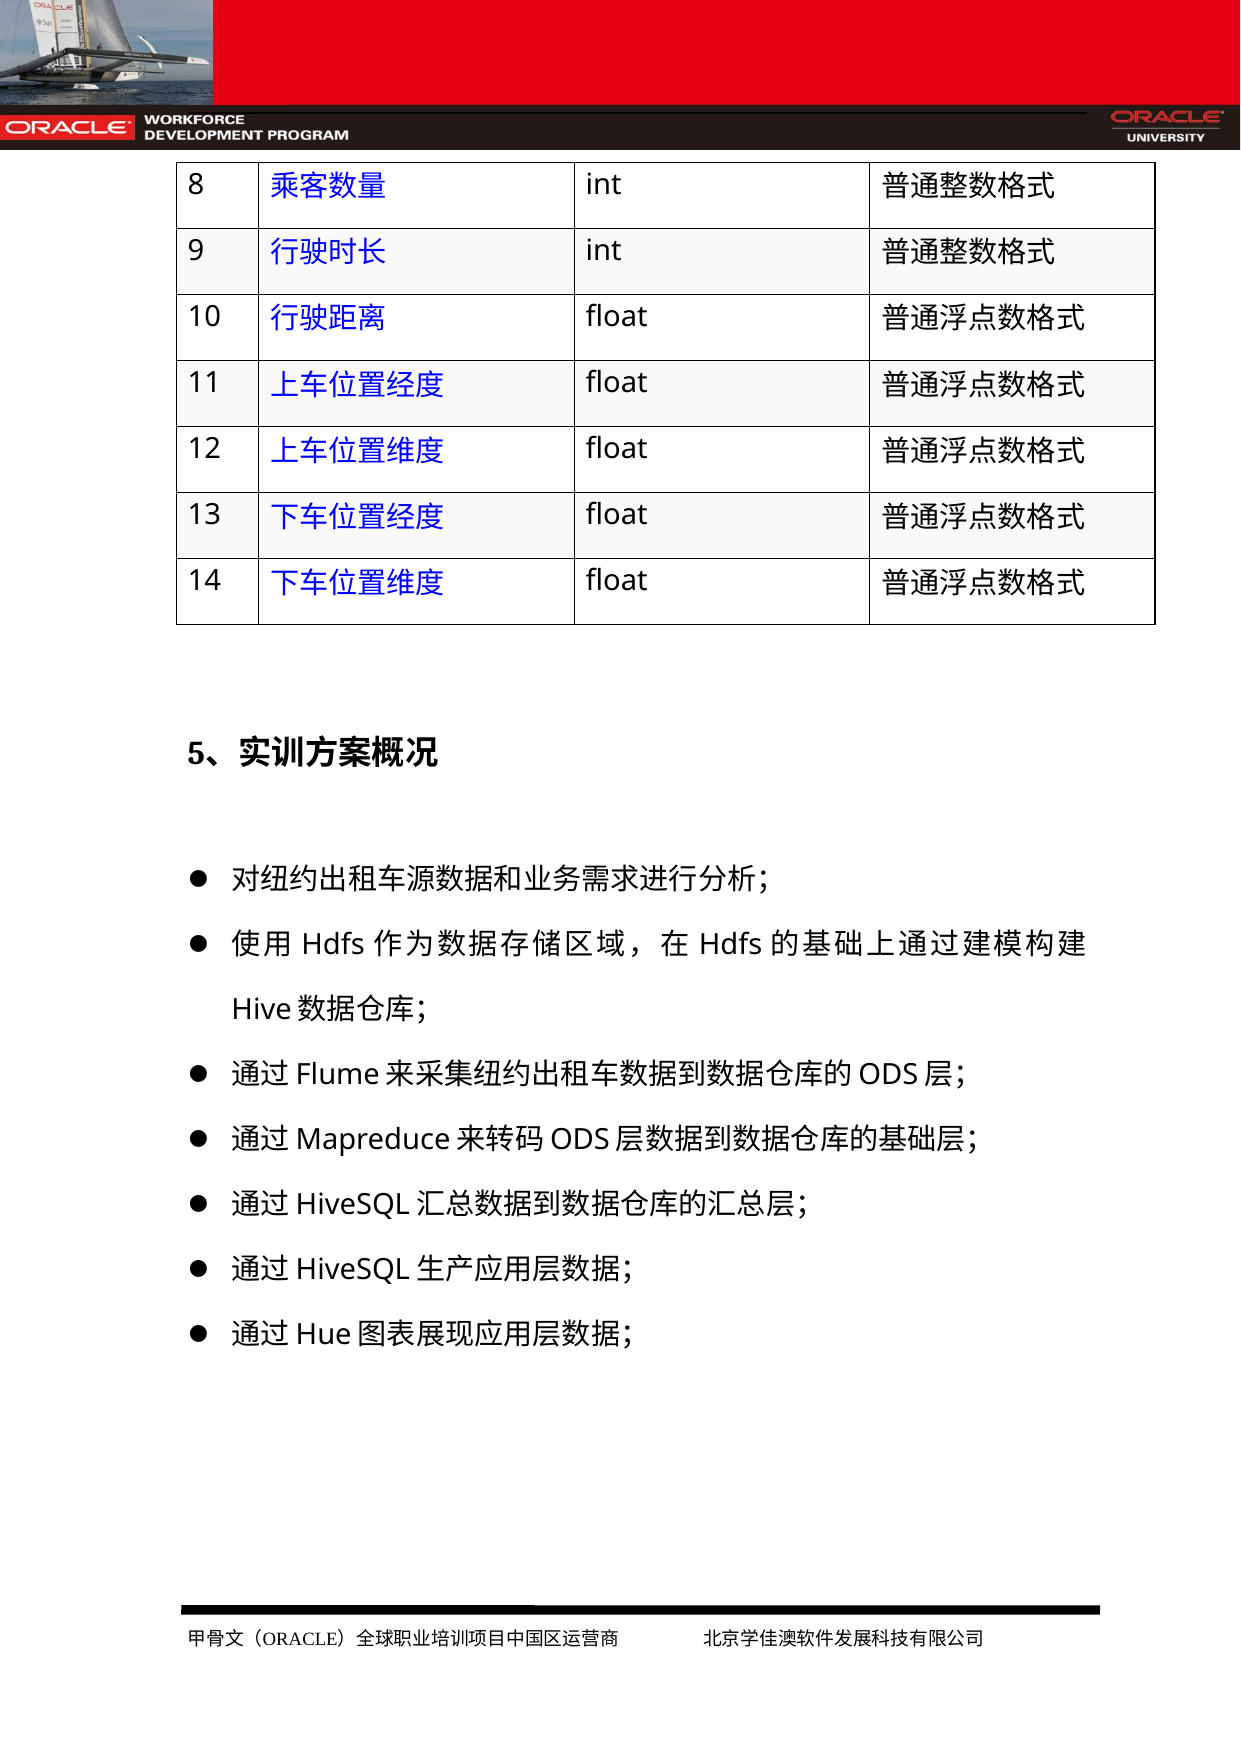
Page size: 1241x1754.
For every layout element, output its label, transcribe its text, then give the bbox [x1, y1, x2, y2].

table_cell int [575, 163, 869, 228]
table_cell 8 [177, 163, 258, 228]
table_cell 13 [177, 493, 258, 558]
list 通过Mapreduce来转码ODS层数据到数据仓库的基础层； [187, 1104, 1087, 1169]
table_cell 10 [177, 295, 258, 360]
list 使用Hdfs作为数据存储区域，在Hdfs的基础上通过建模构建Hive数据仓库； [187, 909, 1087, 1039]
table_cell float [575, 559, 869, 624]
table_cell 普通浮点数格式 [870, 295, 1154, 360]
table_cell float [575, 361, 869, 426]
table_cell float [575, 493, 869, 558]
picture [0, 0, 1241, 150]
table_cell 上车位置维度 [259, 427, 574, 492]
table_cell 普通浮点数格式 [870, 493, 1154, 558]
table_cell 普通整数格式 [870, 229, 1154, 294]
list 通过Hue图表展现应用层数据； [187, 1299, 1087, 1364]
list 通过HiveSQL生产应用层数据； [187, 1234, 1087, 1299]
table_cell 行驶距离 [259, 295, 574, 360]
table_cell 普通浮点数格式 [870, 559, 1154, 624]
table_cell 下车位置经度 [259, 493, 574, 558]
table_cell float [575, 427, 869, 492]
subtitle 5、实训方案概况 [187, 717, 1087, 782]
table_cell float [575, 295, 869, 360]
list 通过Flume来采集纽约出租车数据到数据仓库的ODS层； [187, 1039, 1087, 1104]
list 通过HiveSQL汇总数据到数据仓库的汇总层； [187, 1169, 1087, 1234]
table_cell 9 [177, 229, 258, 294]
table_cell int [575, 229, 869, 294]
table_cell 上车位置经度 [259, 361, 574, 426]
table_cell 行驶时长 [259, 229, 574, 294]
table_cell 12 [177, 427, 258, 492]
table_cell 普通浮点数格式 [870, 361, 1154, 426]
table_cell 普通浮点数格式 [870, 427, 1154, 492]
table_cell 普通整数格式 [870, 163, 1154, 228]
table_cell 11 [177, 361, 258, 426]
table_cell 14 [177, 559, 258, 624]
table_cell 乘客数量 [259, 163, 574, 228]
list 对纽约出租车源数据和业务需求进行分析； [187, 844, 1087, 909]
table_cell 下车位置维度 [259, 559, 574, 624]
